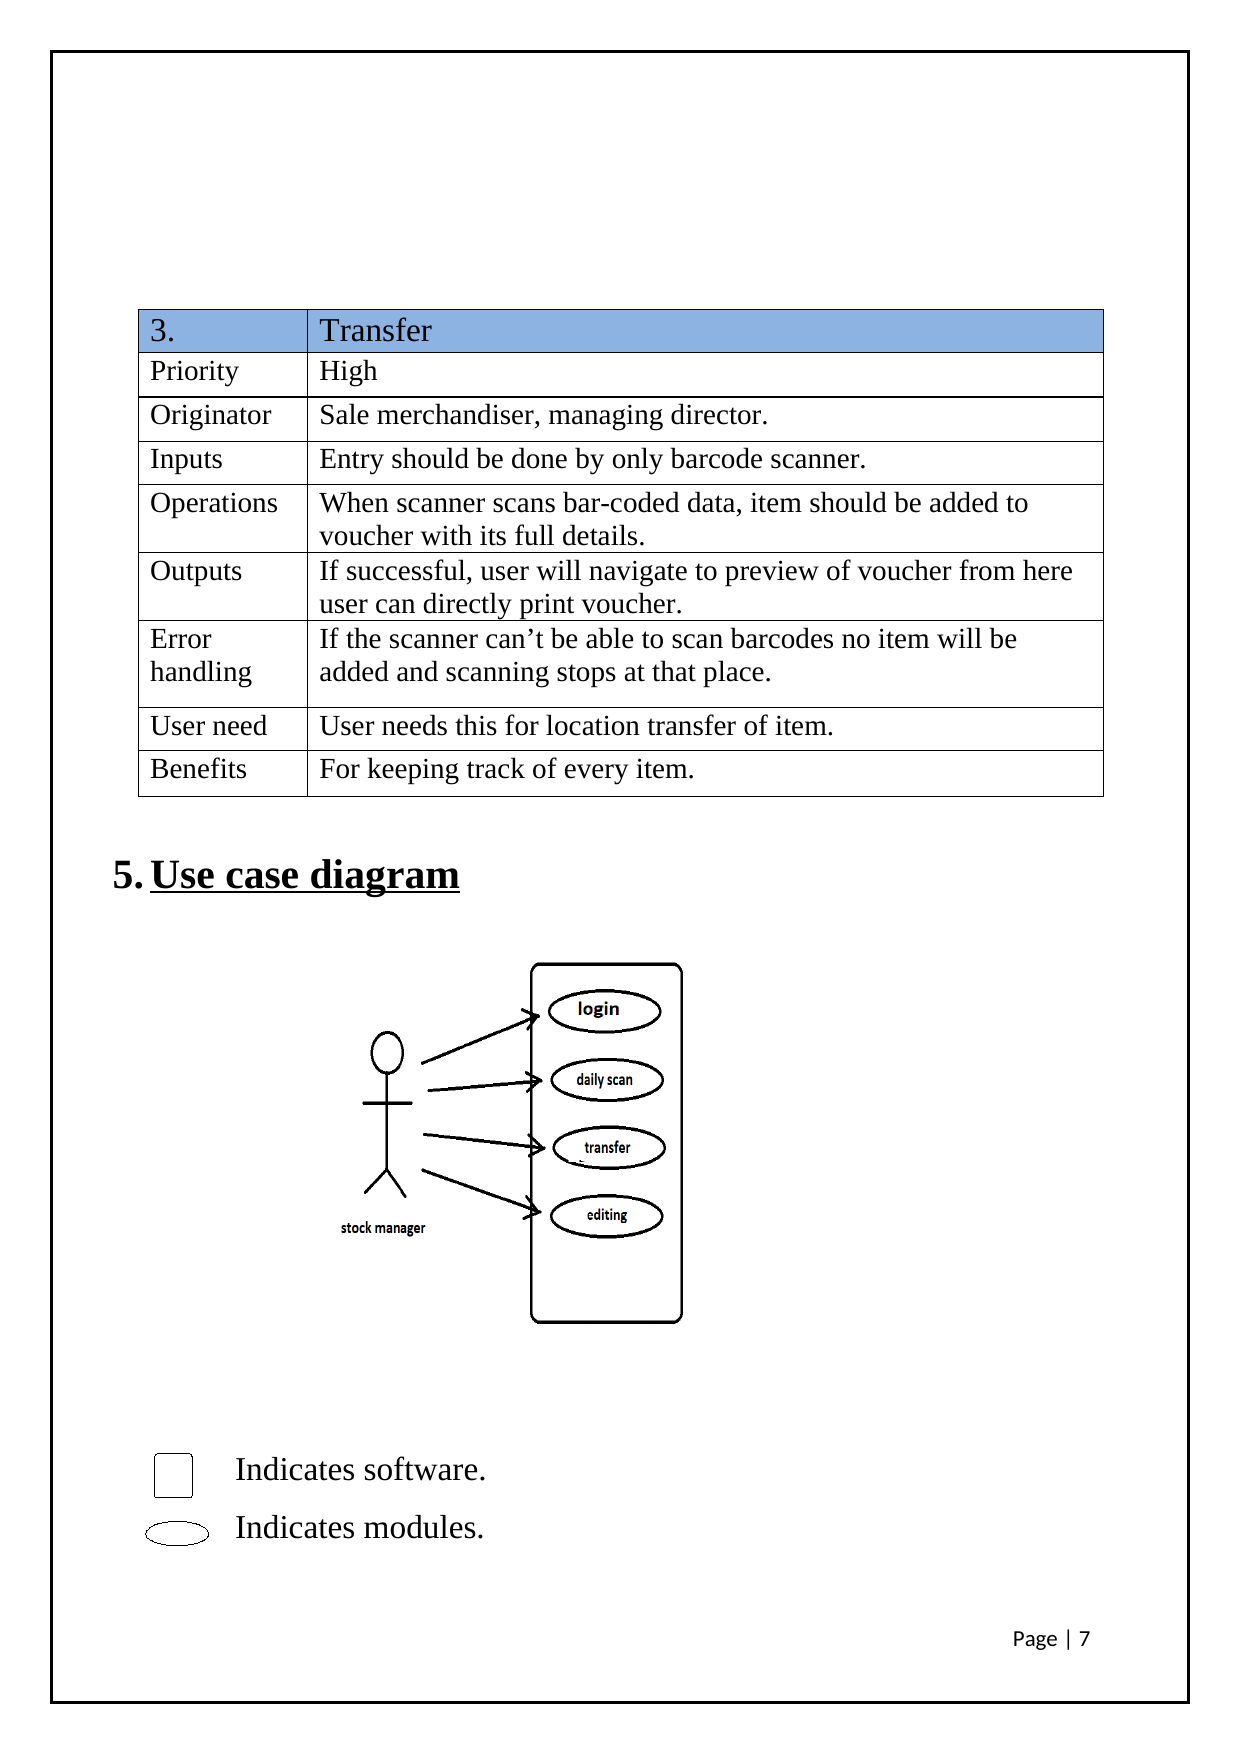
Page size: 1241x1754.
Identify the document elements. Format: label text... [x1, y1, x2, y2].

table_cell Sale merchandiser, managing director. [308, 398, 1103, 441]
table_header Indicates software. [224, 1449, 622, 1507]
table_cell Outputs [139, 553, 307, 620]
table_cell [139, 1507, 224, 1566]
table_cell User need [139, 708, 307, 750]
table_cell Indicates modules. [224, 1507, 622, 1566]
table_cell High [308, 353, 1103, 396]
table_cell If successful, user will navigate to preview of voucher from here user can directly print voucher. [308, 553, 1103, 620]
table_header [139, 1449, 224, 1507]
list Use case diagram [112, 850, 1090, 898]
table_cell Error handling [139, 621, 307, 707]
table_header Transfer [308, 310, 1103, 352]
table_cell Originator [139, 398, 307, 441]
picture [150, 925, 1090, 1424]
table_cell Entry should be done by only barcode scanner. [308, 442, 1103, 484]
table_cell Priority [139, 353, 307, 396]
table_cell Operations [139, 485, 307, 552]
table_header 3. [139, 310, 307, 352]
table_cell When scanner scans bar-coded data, item should be added to voucher with its full details. [308, 485, 1103, 552]
table_cell Inputs [139, 442, 307, 484]
table_cell For keeping track of every item. [308, 751, 1103, 796]
table_cell If the scanner can’t be able to scan barcodes no item will be added and scanning stops at that place. [308, 621, 1103, 707]
table_cell Benefits [139, 751, 307, 796]
table_cell User needs this for location transfer of item. [308, 708, 1103, 750]
